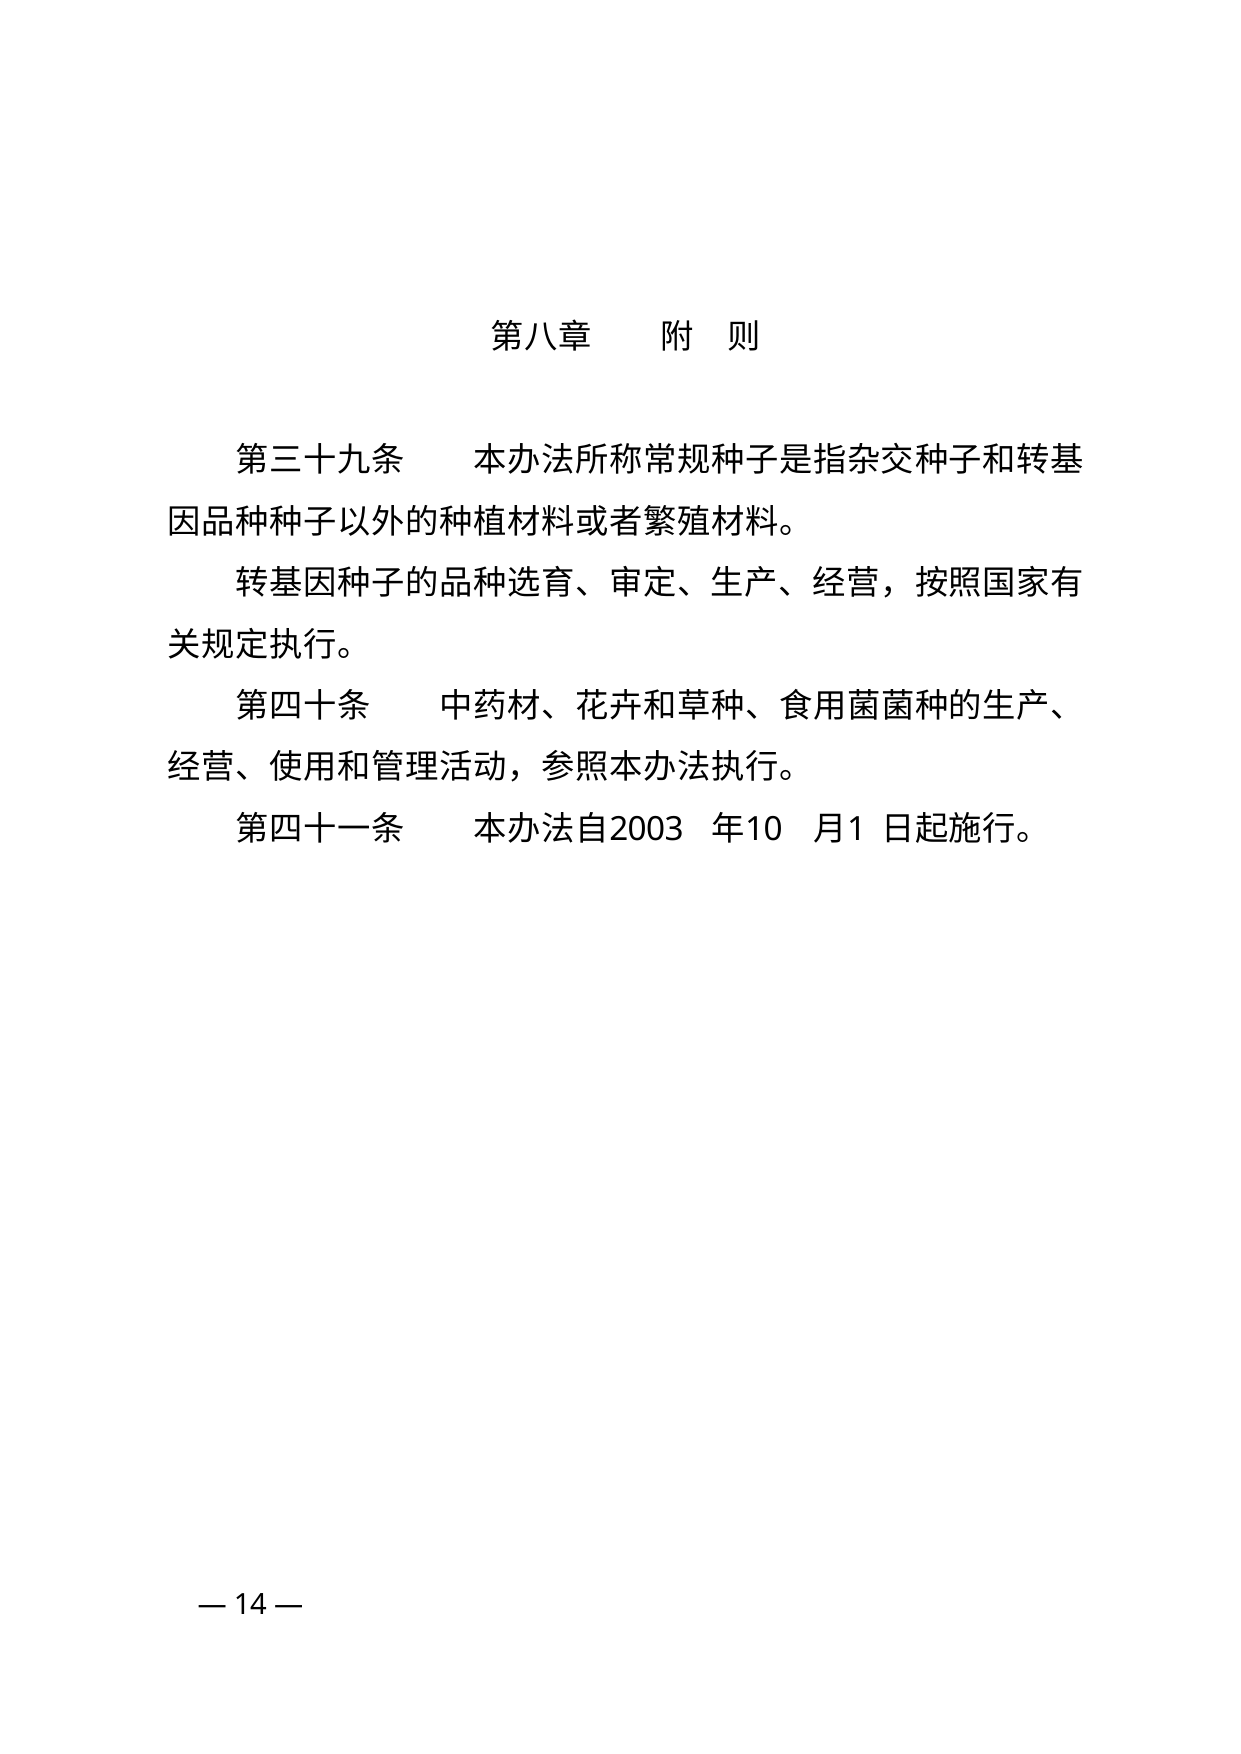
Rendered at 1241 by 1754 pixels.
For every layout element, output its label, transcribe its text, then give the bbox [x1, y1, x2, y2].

text 第八章 附 则 [168, 303, 1084, 365]
text 第四十一条 本办法自2003年10月1日起施行。 [168, 795, 1084, 857]
text 第三十九条 本办法所称常规种子是指杂交种子和转基因品种种子以外的种植材料或者繁殖材料。 [168, 426, 1084, 549]
text 转基因种子的品种选育、审定、生产、经营，按照国家有关规定执行。 [168, 549, 1084, 672]
text 第四十条 中药材、花卉和草种、食用菌菌种的生产、经营、使用和管理活动，参照本办法执行。 [168, 672, 1084, 795]
